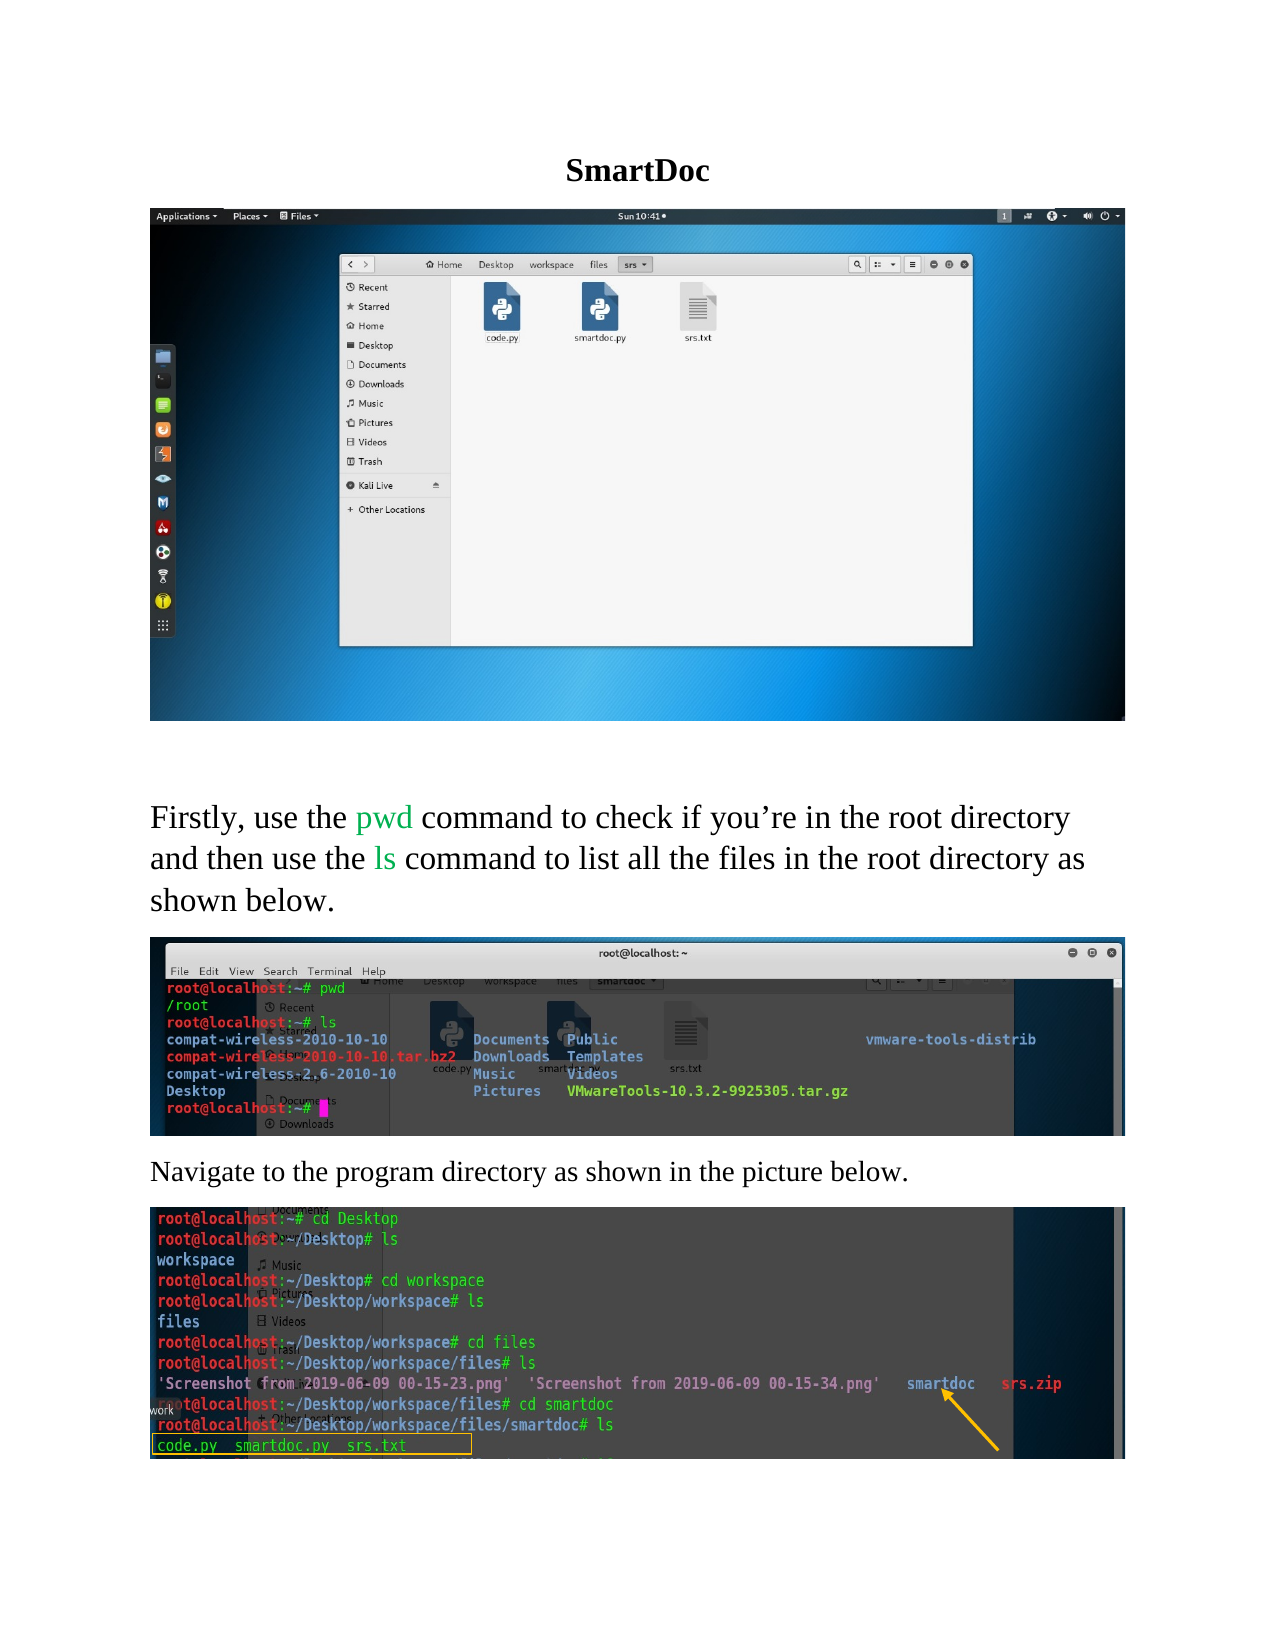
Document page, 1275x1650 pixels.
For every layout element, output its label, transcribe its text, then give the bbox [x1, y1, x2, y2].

picture [150, 1207, 1125, 1459]
picture [150, 208, 1125, 721]
text SmartDoc [150, 150, 1125, 188]
picture [150, 937, 1125, 1136]
text Navigate to the program directory as shown in the picture below. [150, 1154, 1125, 1188]
text Firstly, use the pwd command to check if you’re in the root directory and then use the ls command to list all the files in the root directory as shown below. [150, 797, 1125, 918]
